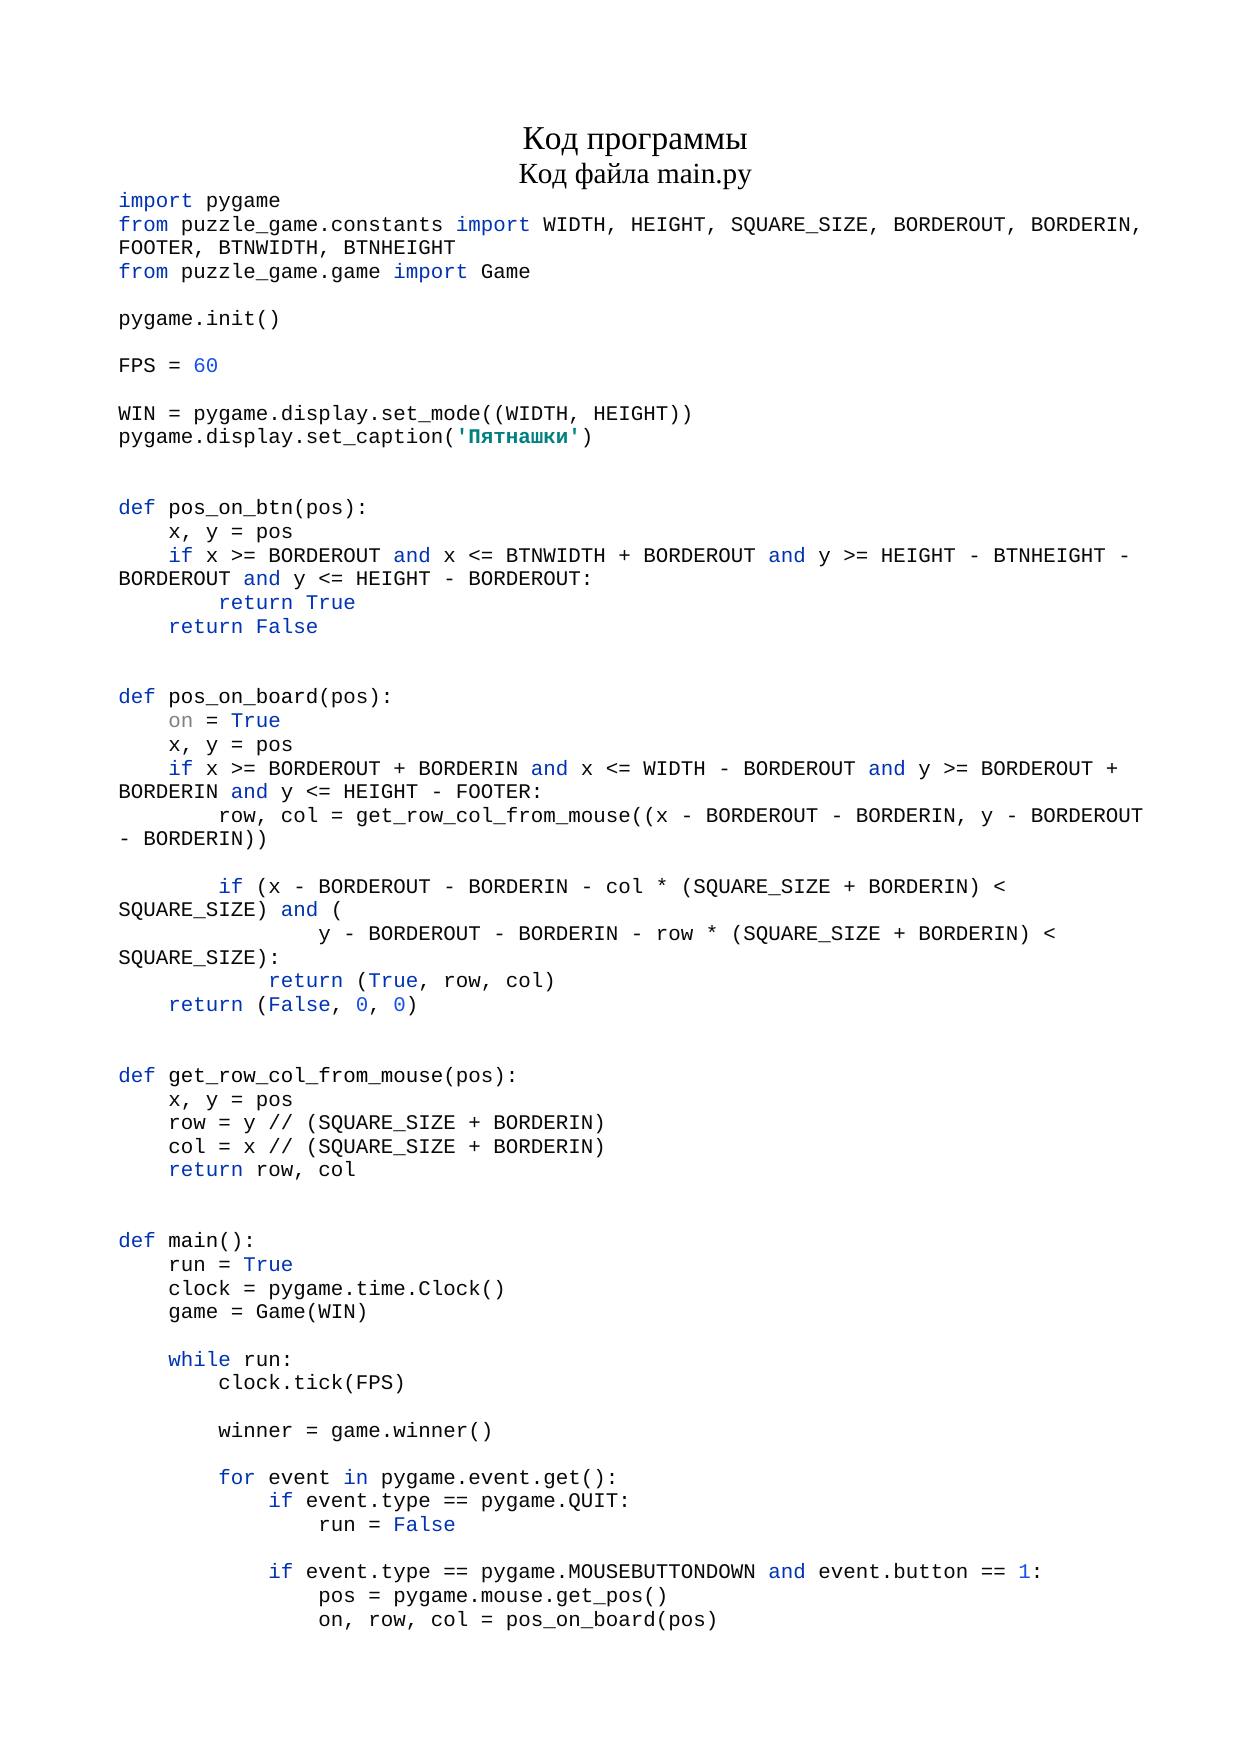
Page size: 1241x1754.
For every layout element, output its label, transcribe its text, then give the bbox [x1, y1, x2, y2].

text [118, 190, 1152, 1632]
text Код программы [118, 118, 1152, 156]
text Код файла main.py [118, 156, 1152, 190]
